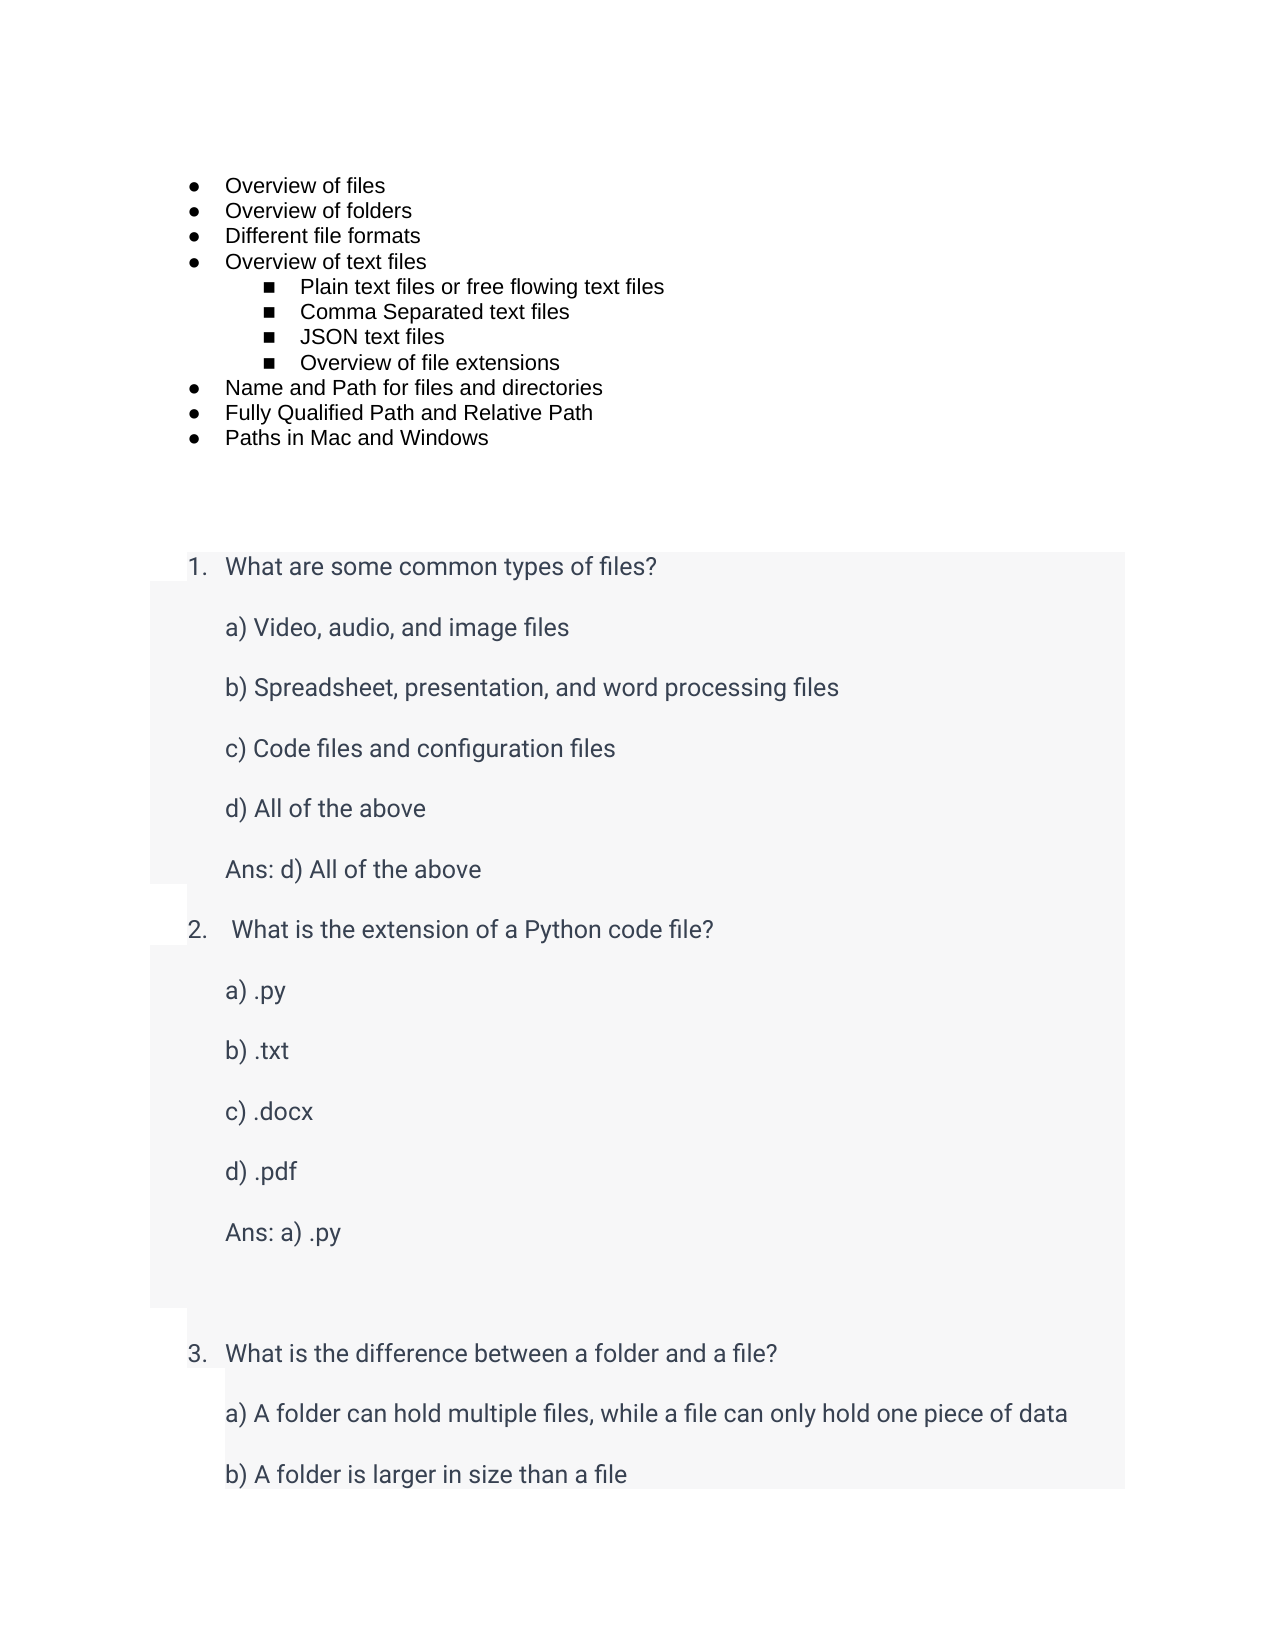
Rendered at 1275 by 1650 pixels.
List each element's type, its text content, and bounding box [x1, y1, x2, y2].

list JSON text files [262, 324, 1125, 349]
text b) .txt [150, 1036, 1125, 1066]
list Overview of text files [187, 248, 1125, 274]
text d) All of the above [150, 794, 1125, 824]
list Paths in Mac and Windows [187, 425, 1125, 450]
text a) .py [150, 976, 1125, 1005]
list Overview of folders [187, 198, 1125, 223]
list Name and Path for files and directories [187, 374, 1125, 400]
text Ans: a) .py [150, 1218, 1125, 1247]
text c) .docx [150, 1097, 1125, 1126]
list What are some common types of files? [187, 552, 1125, 582]
text b) Spreadsheet, presentation, and word processing files [150, 673, 1125, 703]
list What is the difference between a folder and a file? [187, 1339, 1125, 1368]
list Fully Qualified Path and Relative Path [187, 400, 1125, 425]
list Different file formats [187, 223, 1125, 248]
text c) Code files and configuration files [150, 734, 1125, 763]
list Plain text files or free flowing text files [262, 274, 1125, 299]
text d) .pdf [150, 1157, 1125, 1187]
list Overview of files [187, 173, 1125, 198]
text b) A folder is larger in size than a file [225, 1460, 1125, 1489]
list What is the extension of a Python code file? [187, 915, 1125, 945]
text a) A folder can hold multiple files, while a file can only hold one piece of data [225, 1399, 1125, 1429]
text Ans: d) All of the above [150, 855, 1125, 884]
text a) Video, audio, and image files [150, 613, 1125, 642]
list Comma Separated text files [262, 299, 1125, 324]
list Overview of file extensions [262, 349, 1125, 374]
